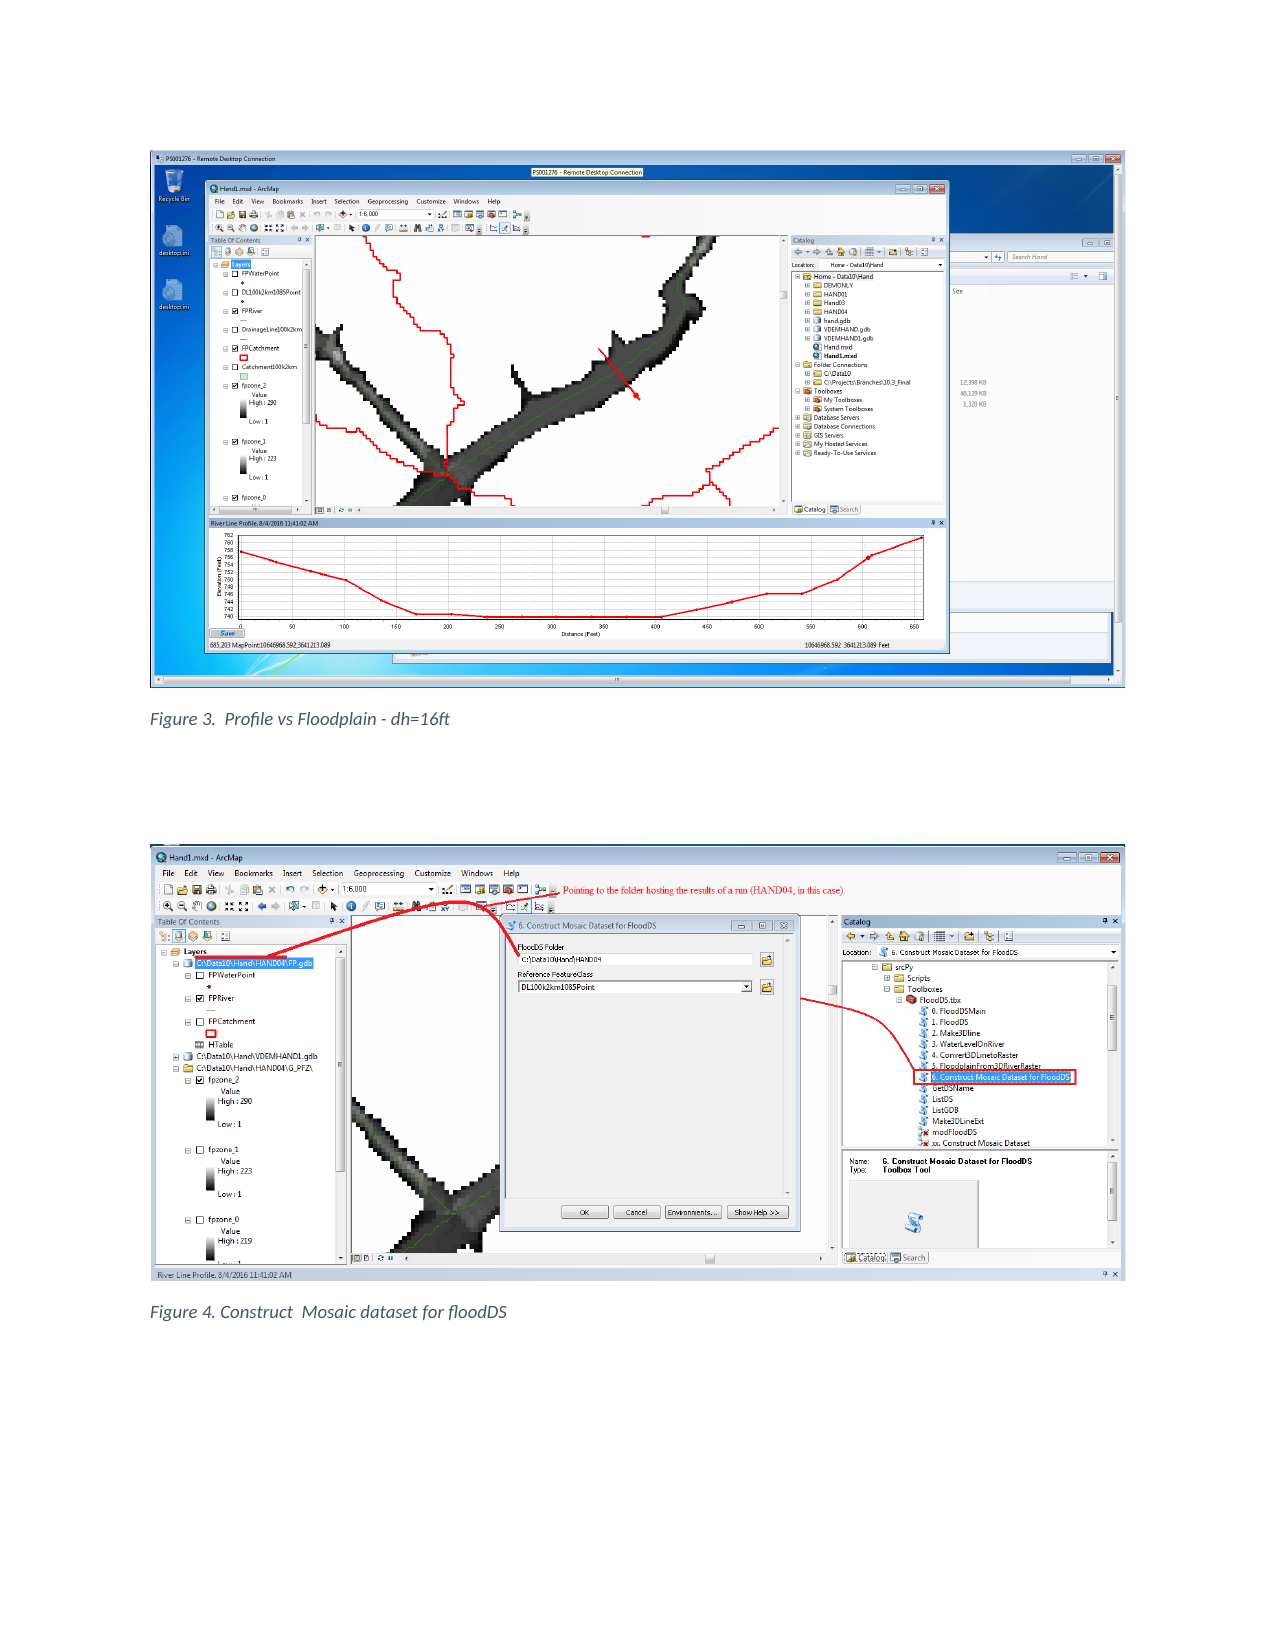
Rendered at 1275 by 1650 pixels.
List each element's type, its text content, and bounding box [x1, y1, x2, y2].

picture [150, 844, 1125, 1282]
picture [150, 150, 1125, 688]
text Figure 3. Profile vs Floodplain - dh=16ft [150, 707, 1125, 730]
